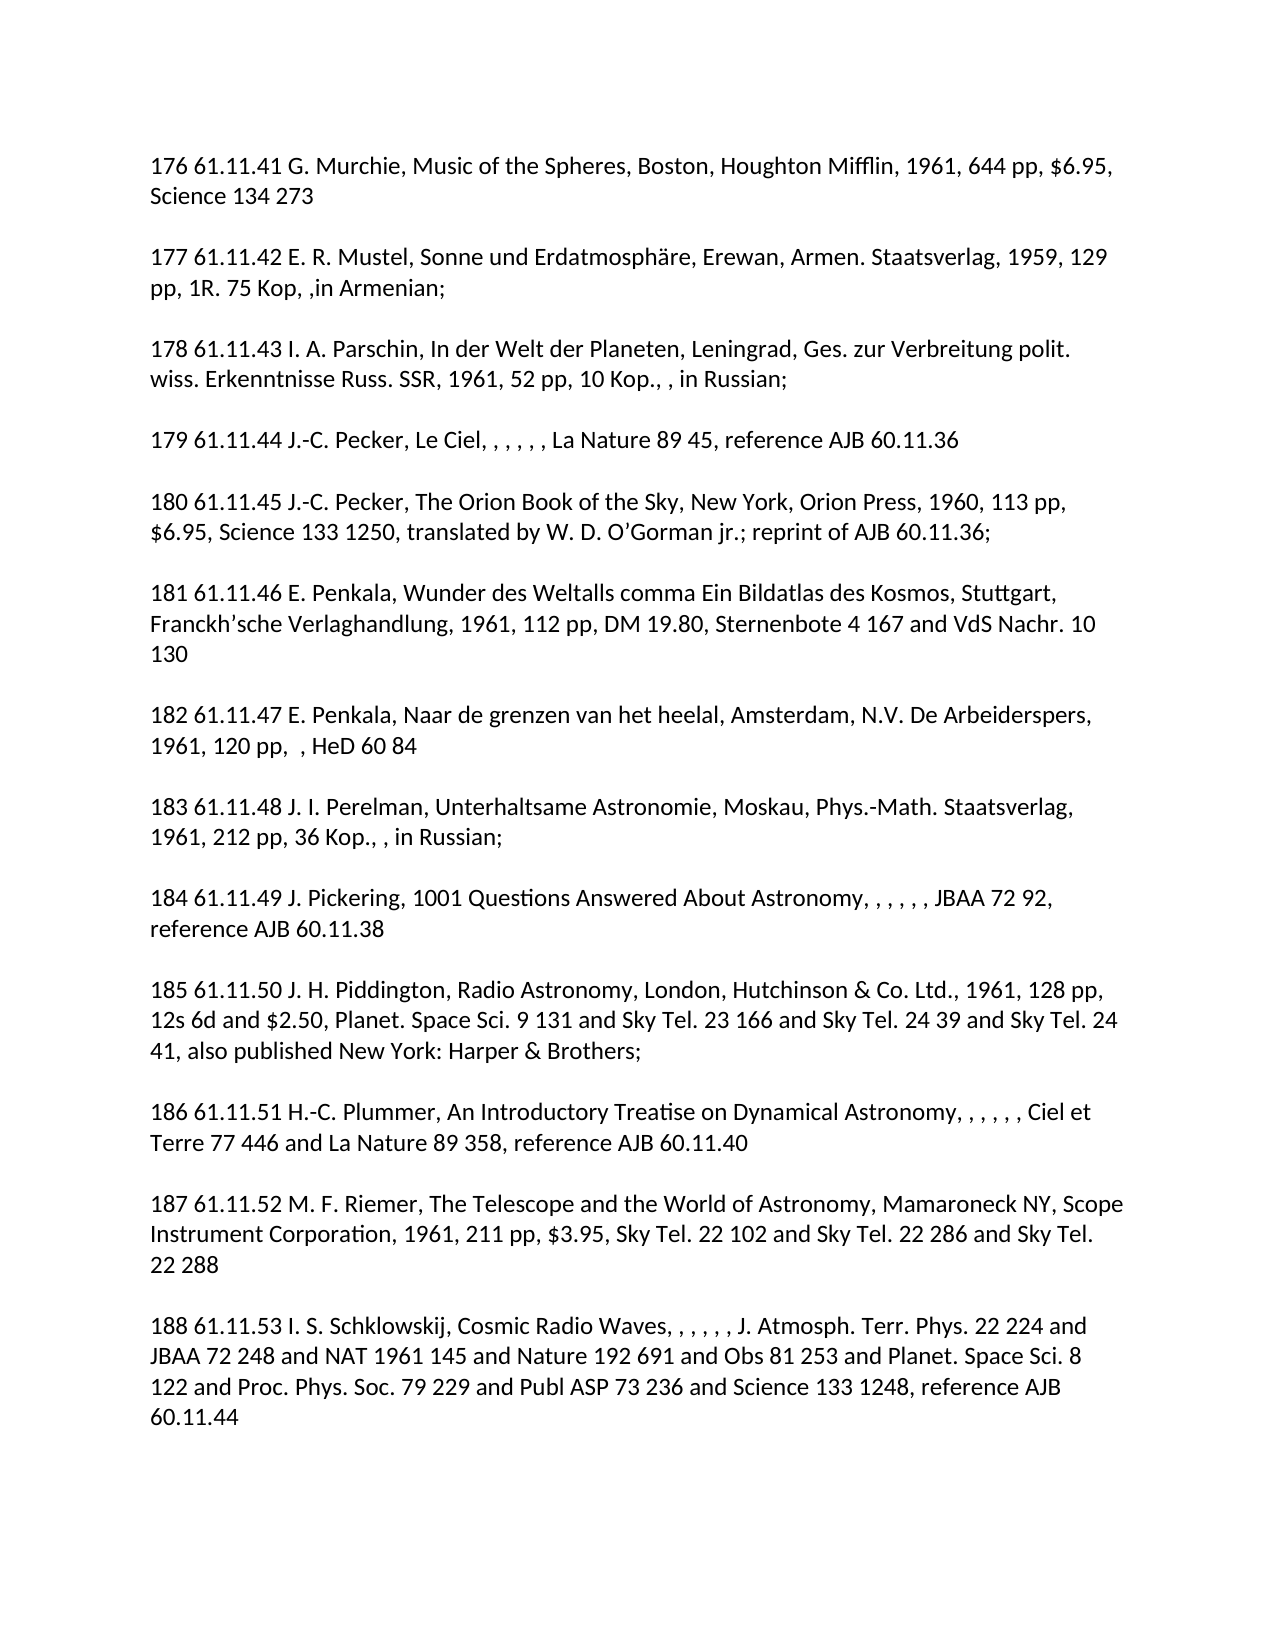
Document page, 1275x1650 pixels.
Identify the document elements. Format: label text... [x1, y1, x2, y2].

text 181 61.11.46 E. Penkala, Wunder des Weltalls comma Ein Bildatlas des Kosmos, Stuttgart, Franckh’sche Verlaghandlung, 1961, 112 pp, DM 19.80, Sternenbote 4 167 and VdS Nachr. 10 130 [150, 577, 1125, 669]
text 177 61.11.42 E. R. Mustel, Sonne und Erdatmosphäre, Erewan, Armen. Staatsverlag, 1959, 129 pp, 1R. 75 Kop, ,in Armenian; [150, 242, 1125, 303]
text 187 61.11.52 M. F. Riemer, The Telescope and the World of Astronomy, Mamaroneck NY, Scope Instrument Corporation, 1961, 211 pp, $3.95, Sky Tel. 22 102 and Sky Tel. 22 286 and Sky Tel. 22 288 [150, 1188, 1125, 1279]
text 182 61.11.47 E. Penkala, Naar de grenzen van het heelal, Amsterdam, N.V. De Arbeiderspers, 1961, 120 pp, , HeD 60 84 [150, 699, 1125, 760]
text 180 61.11.45 J.-C. Pecker, The Orion Book of the Sky, New York, Orion Press, 1960, 113 pp, $6.95, Science 133 1250, translated by W. D. O’Gorman jr.; reprint of AJB 60.11.36; [150, 486, 1125, 547]
text 184 61.11.49 J. Pickering, 1001 Questions Answered About Astronomy, , , , , , JBAA 72 92, reference AJB 60.11.38 [150, 882, 1125, 943]
text 176 61.11.41 G. Murchie, Music of the Spheres, Boston, Houghton Mifflin, 1961, 644 pp, $6.95, Science 134 273 [150, 150, 1125, 211]
text 186 61.11.51 H.-C. Plummer, An Introductory Treatise on Dynamical Astronomy, , , , , , Ciel et Terre 77 446 and La Nature 89 358, reference AJB 60.11.40 [150, 1096, 1125, 1157]
text 185 61.11.50 J. H. Piddington, Radio Astronomy, London, Hutchinson & Co. Ltd., 1961, 128 pp, 12s 6d and $2.50, Planet. Space Sci. 9 131 and Sky Tel. 23 166 and Sky Tel. 24 39 and Sky Tel. 24 41, also published New York: Harper & Brothers; [150, 974, 1125, 1066]
text 179 61.11.44 J.-C. Pecker, Le Ciel, , , , , , La Nature 89 45, reference AJB 60.11.36 [150, 425, 1125, 455]
text 183 61.11.48 J. I. Perelman, Unterhaltsame Astronomie, Moskau, Phys.-Math. Staatsverlag, 1961, 212 pp, 36 Kop., , in Russian; [150, 791, 1125, 852]
text 188 61.11.53 I. S. Schklowskij, Cosmic Radio Waves, , , , , , J. Atmosph. Terr. Phys. 22 224 and JBAA 72 248 and NAT 1961 145 and Nature 192 691 and Obs 81 253 and Planet. Space Sci. 8 122 and Proc. Phys. Soc. 79 229 and Publ ASP 73 236 and Science 133 1248, reference AJB 60.11.44 [150, 1310, 1125, 1432]
text 178 61.11.43 I. A. Parschin, In der Welt der Planeten, Leningrad, Ges. zur Verbreitung polit. wiss. Erkenntnisse Russ. SSR, 1961, 52 pp, 10 Kop., , in Russian; [150, 333, 1125, 394]
